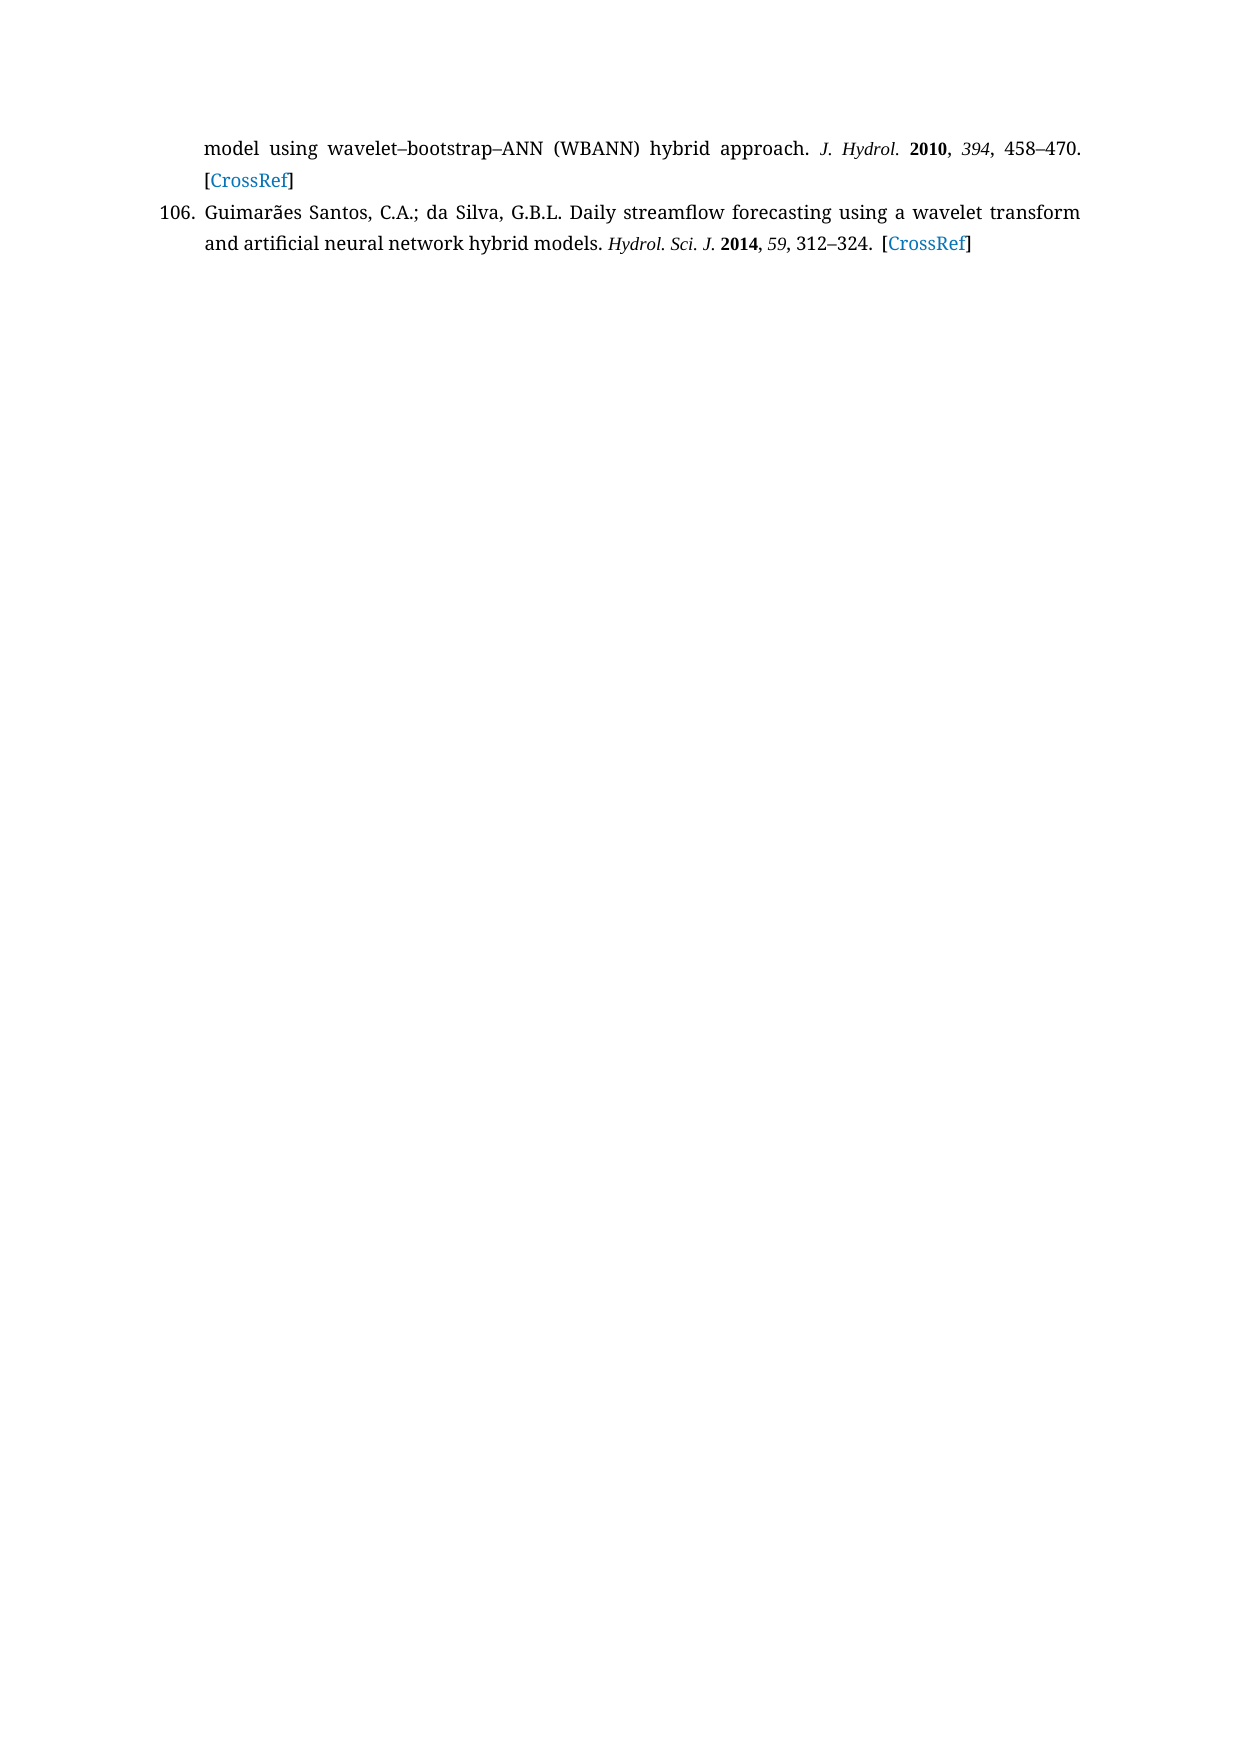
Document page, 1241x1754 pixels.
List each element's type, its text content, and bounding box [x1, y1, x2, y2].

list Guimarães Santos, C.A.; da Silva, G.B.L. Daily streamflow forecasting using a wavelet transform and artificial neural network hybrid models. Hydrol. Sci. J. 2014, 59, 312–324. [CrossRef] [159, 199, 1081, 256]
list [159, 135, 1081, 193]
